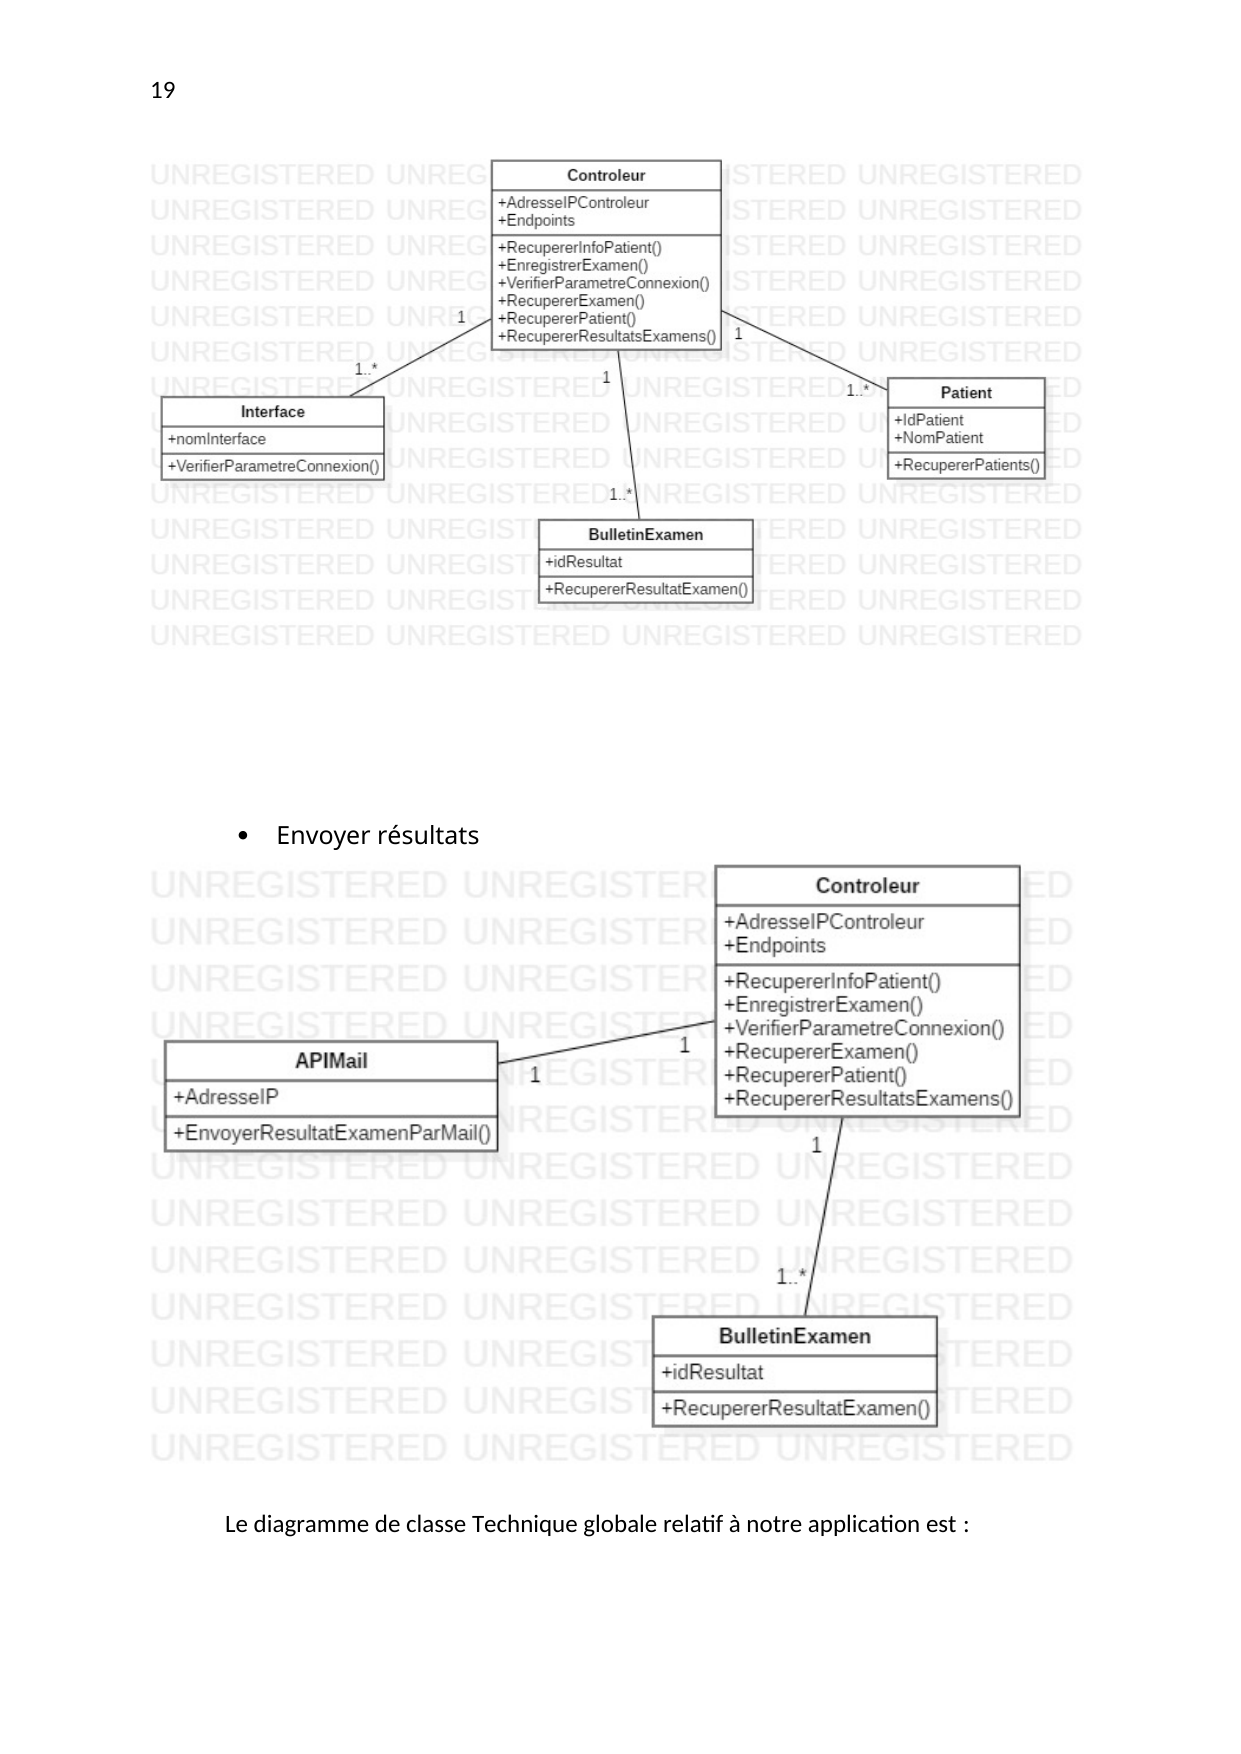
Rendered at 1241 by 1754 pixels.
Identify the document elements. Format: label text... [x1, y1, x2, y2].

picture [150, 150, 1091, 650]
picture [150, 851, 1082, 1489]
list Envoyer résultats [239, 817, 1090, 851]
list Le diagramme de classe Technique globale relatif à notre application est : [225, 1508, 1090, 1538]
